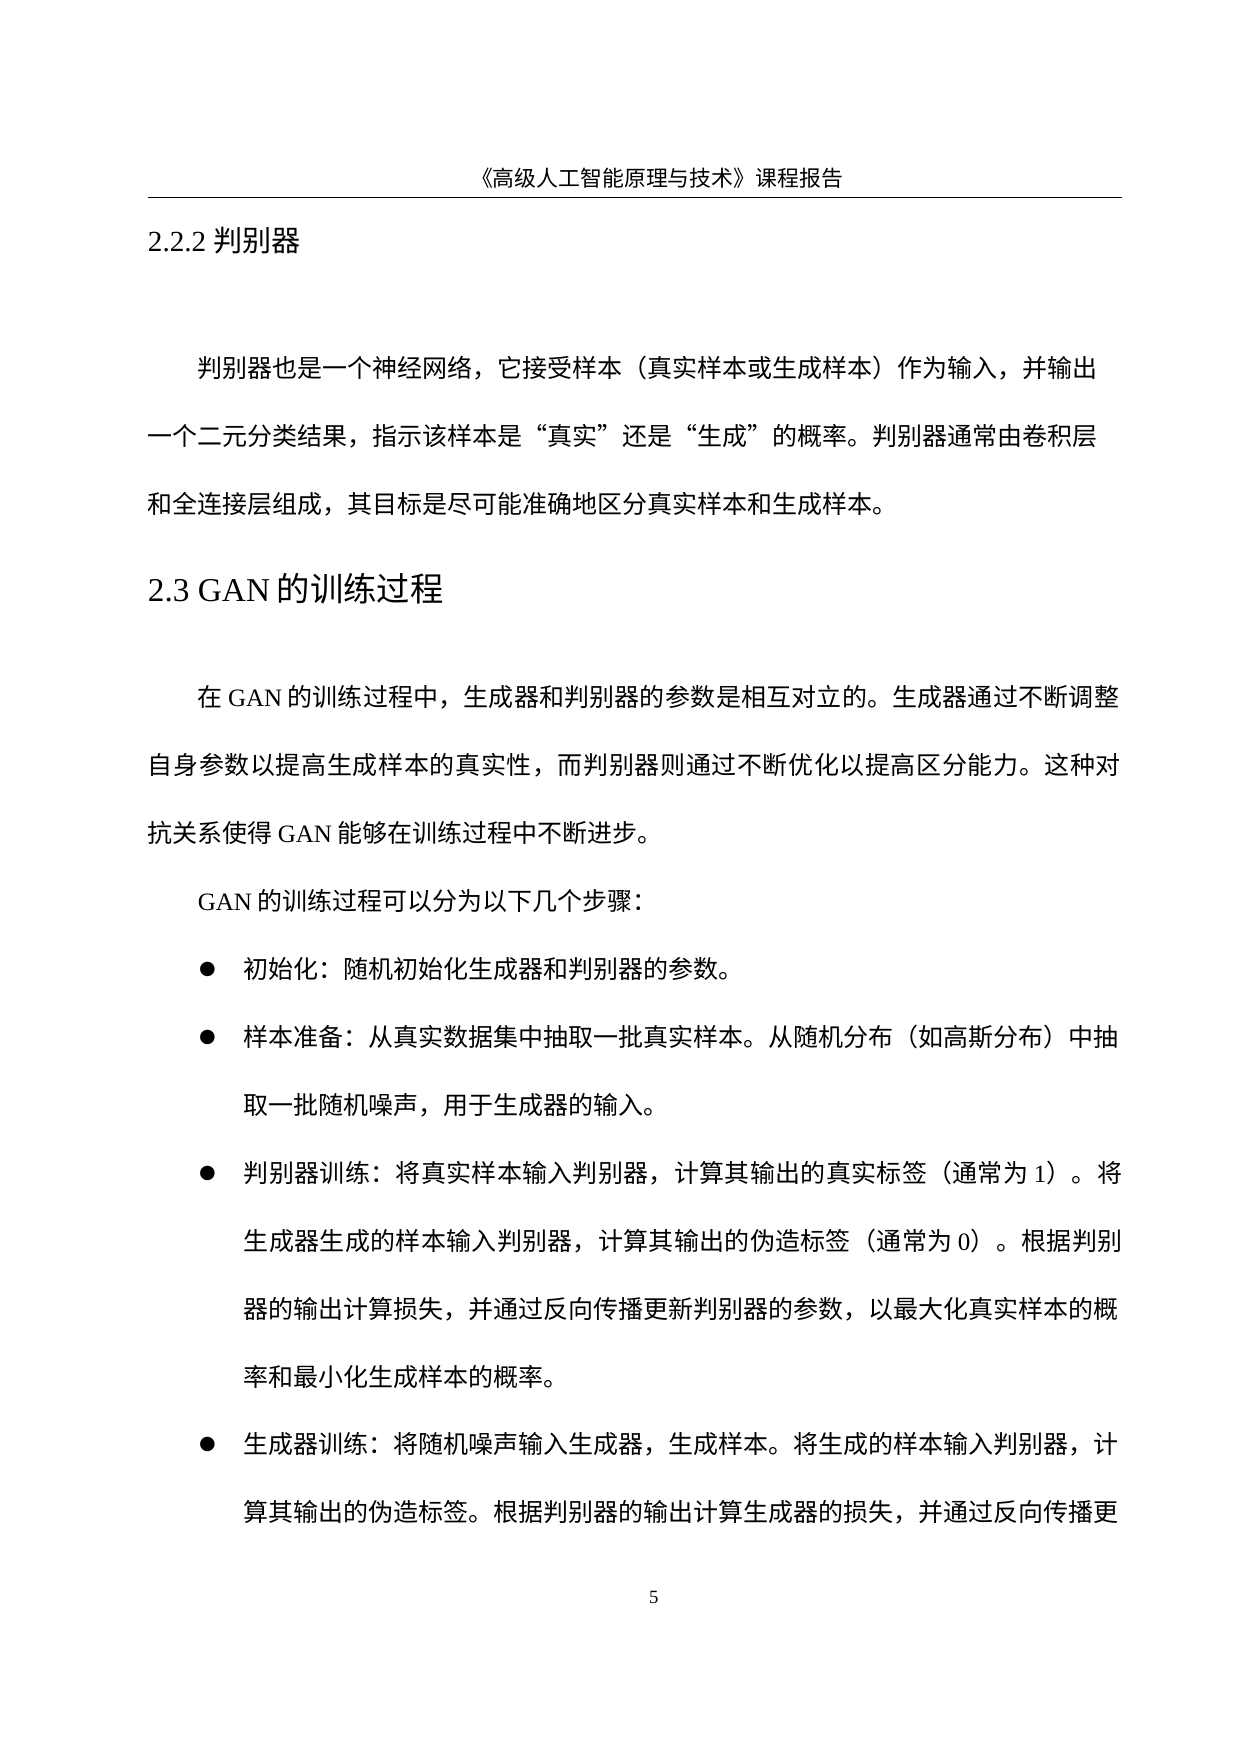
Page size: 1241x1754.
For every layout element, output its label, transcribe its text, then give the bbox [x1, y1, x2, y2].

text 判别器也是一个神经网络，它接受样本（真实样本或生成样本）作为输入，并输出一个二元分类结果，指示该样本是“真实”还是“生成”的概率。判别器通常由卷积层和全连接层组成，其目标是尽可能准确地区分真实样本和生成样本。 [148, 332, 1122, 536]
list 判别器训练：将真实样本输入判别器，计算其输出的真实标签（通常为1）。将生成器生成的样本输入判别器，计算其输出的伪造标签（通常为0）。根据判别器的输出计算损失，并通过反向传播更新判别器的参数，以最大化真实样本的概率和最小化生成样本的概率。 [198, 1137, 1122, 1409]
list 样本准备：从真实数据集中抽取一批真实样本。从随机分布（如高斯分布）中抽取一批随机噪声，用于生成器的输入。 [198, 1002, 1122, 1137]
subtitle GAN的训练过程 [148, 553, 1122, 621]
text 在GAN的训练过程中，生成器和判别器的参数是相互对立的。生成器通过不断调整自身参数以提高生成样本的真实性，而判别器则通过不断优化以提高区分能力。这种对抗关系使得GAN能够在训练过程中不断进步。 [148, 662, 1122, 866]
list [198, 1409, 1122, 1545]
text GAN的训练过程可以分为以下几个步骤： [148, 866, 1122, 934]
subtitle 判别器 [148, 205, 1122, 273]
list 初始化：随机初始化生成器和判别器的参数。 [198, 934, 1122, 1002]
